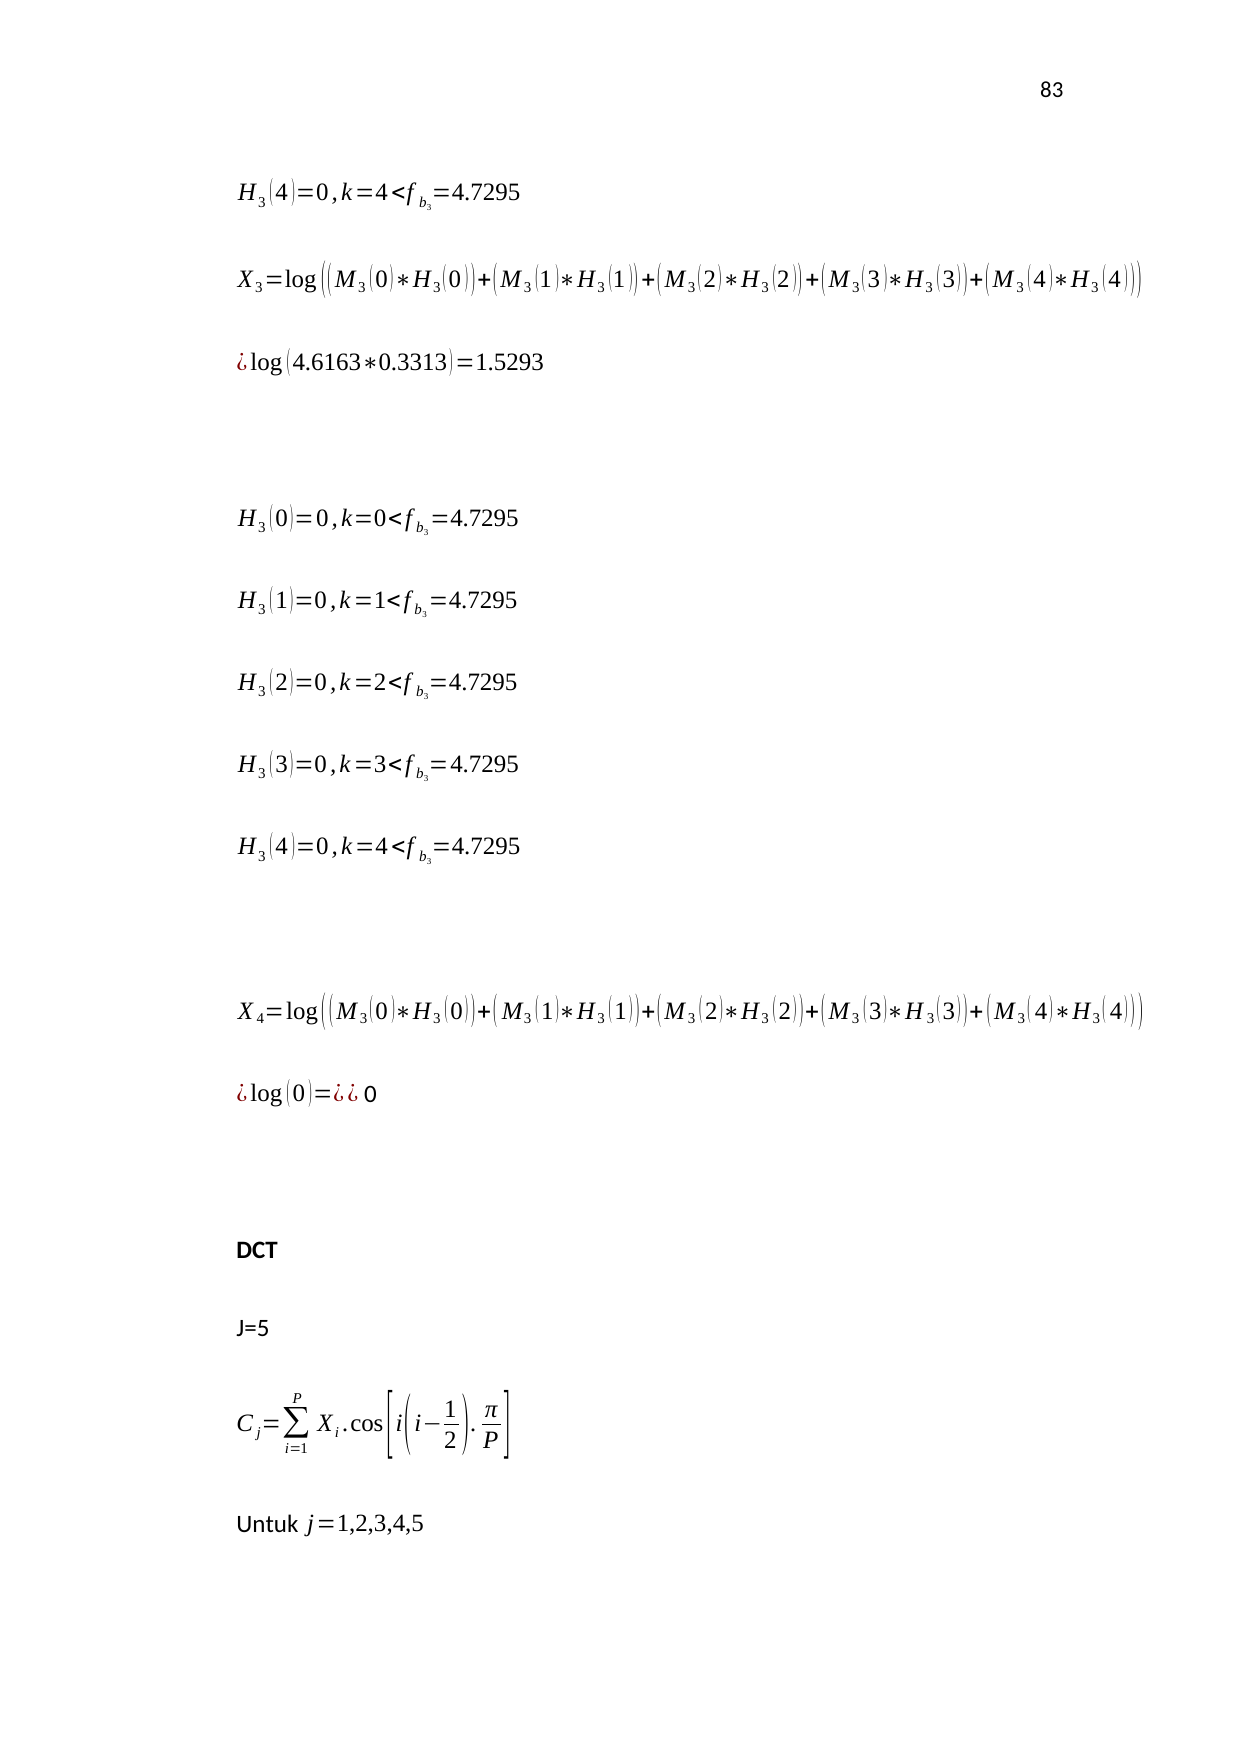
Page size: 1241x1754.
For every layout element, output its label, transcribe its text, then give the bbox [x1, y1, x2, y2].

text J=5 [236, 1312, 1063, 1342]
text Untuk [236, 1508, 1063, 1538]
text 0 [236, 1078, 1063, 1109]
text DCT [236, 1234, 1063, 1264]
